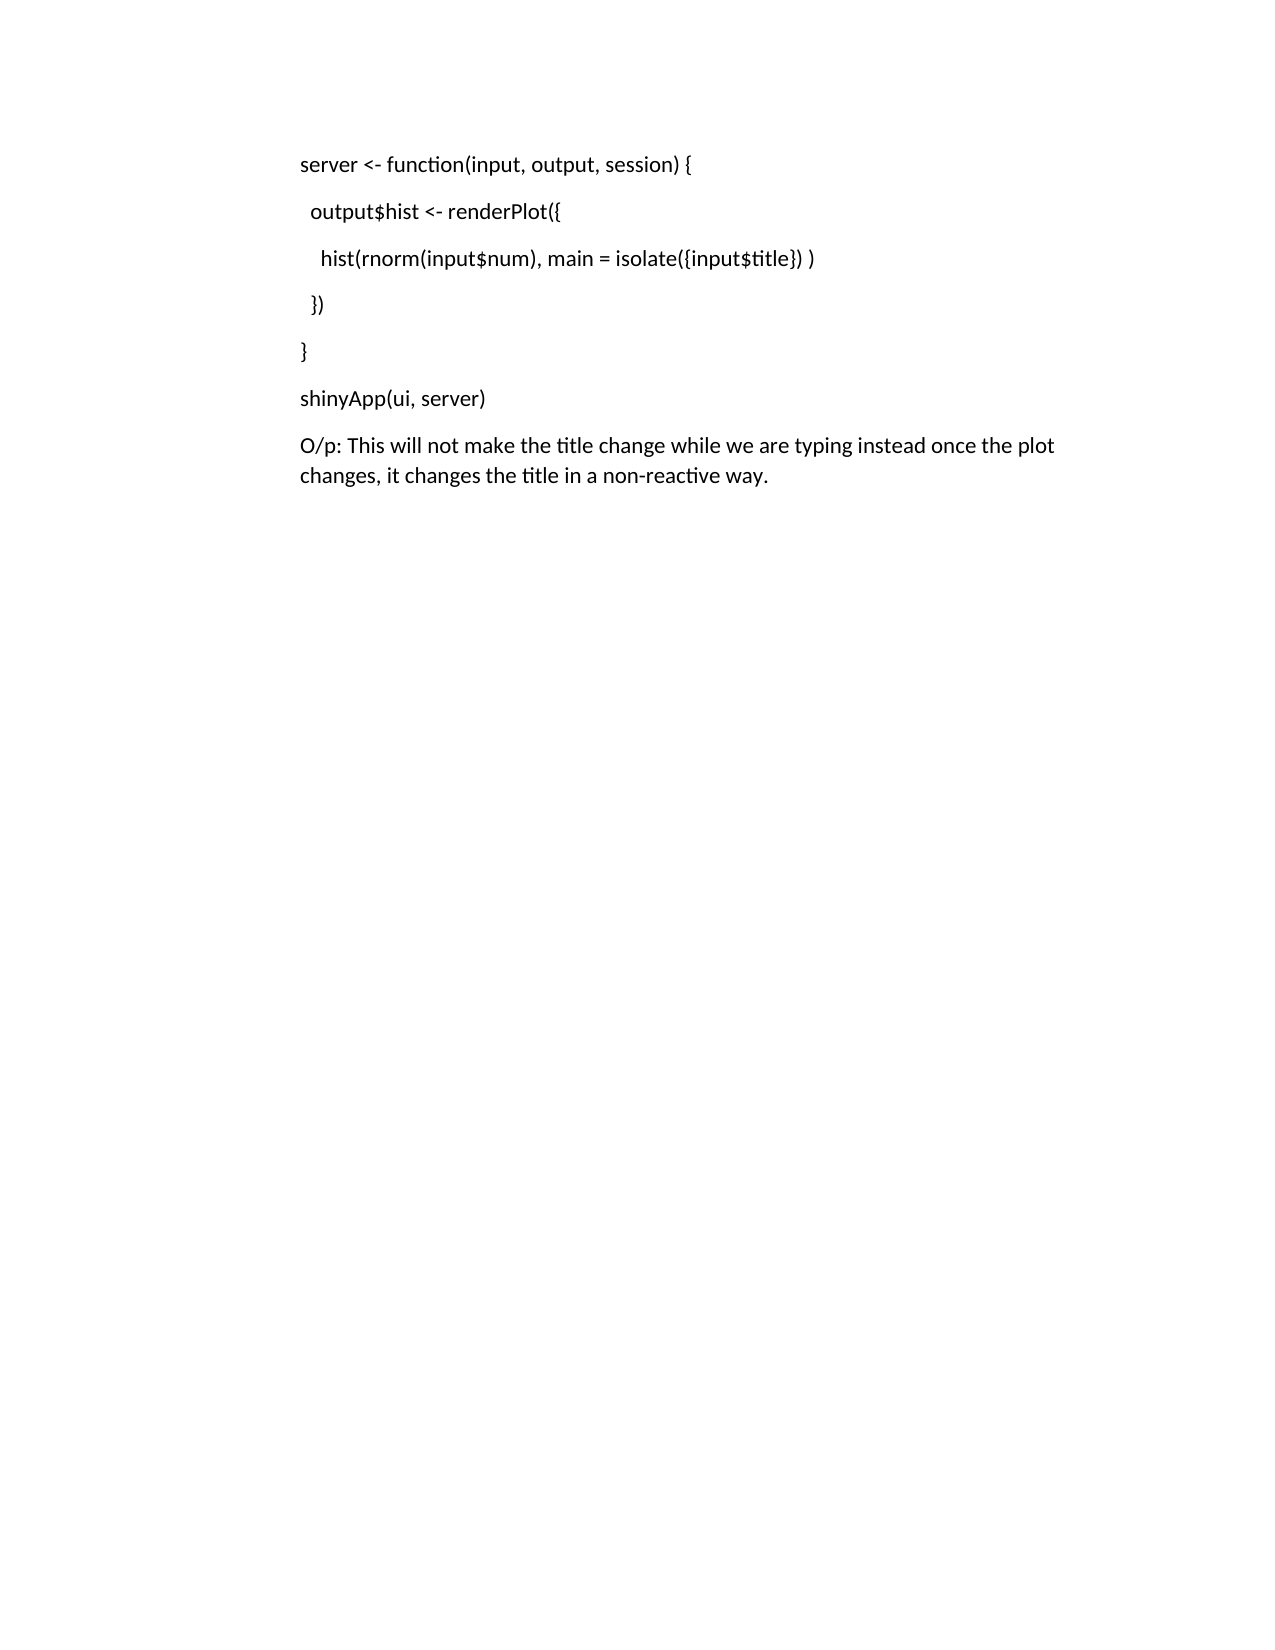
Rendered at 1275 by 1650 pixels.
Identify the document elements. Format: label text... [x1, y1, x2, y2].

text }) [300, 291, 1125, 319]
text O/p: This will not make the title change while we are typing instead once the plot changes, it changes the title in a non-reactive way. [300, 431, 1125, 489]
text output$hist <- renderPlot({ [300, 197, 1125, 225]
text server <- function(input, output, session) { [300, 150, 1125, 178]
text shinyApp(ui, server) [300, 384, 1125, 412]
text hist(rnorm(input$num), main = isolate({input$title}) ) [300, 244, 1125, 272]
text } [300, 337, 1125, 366]
